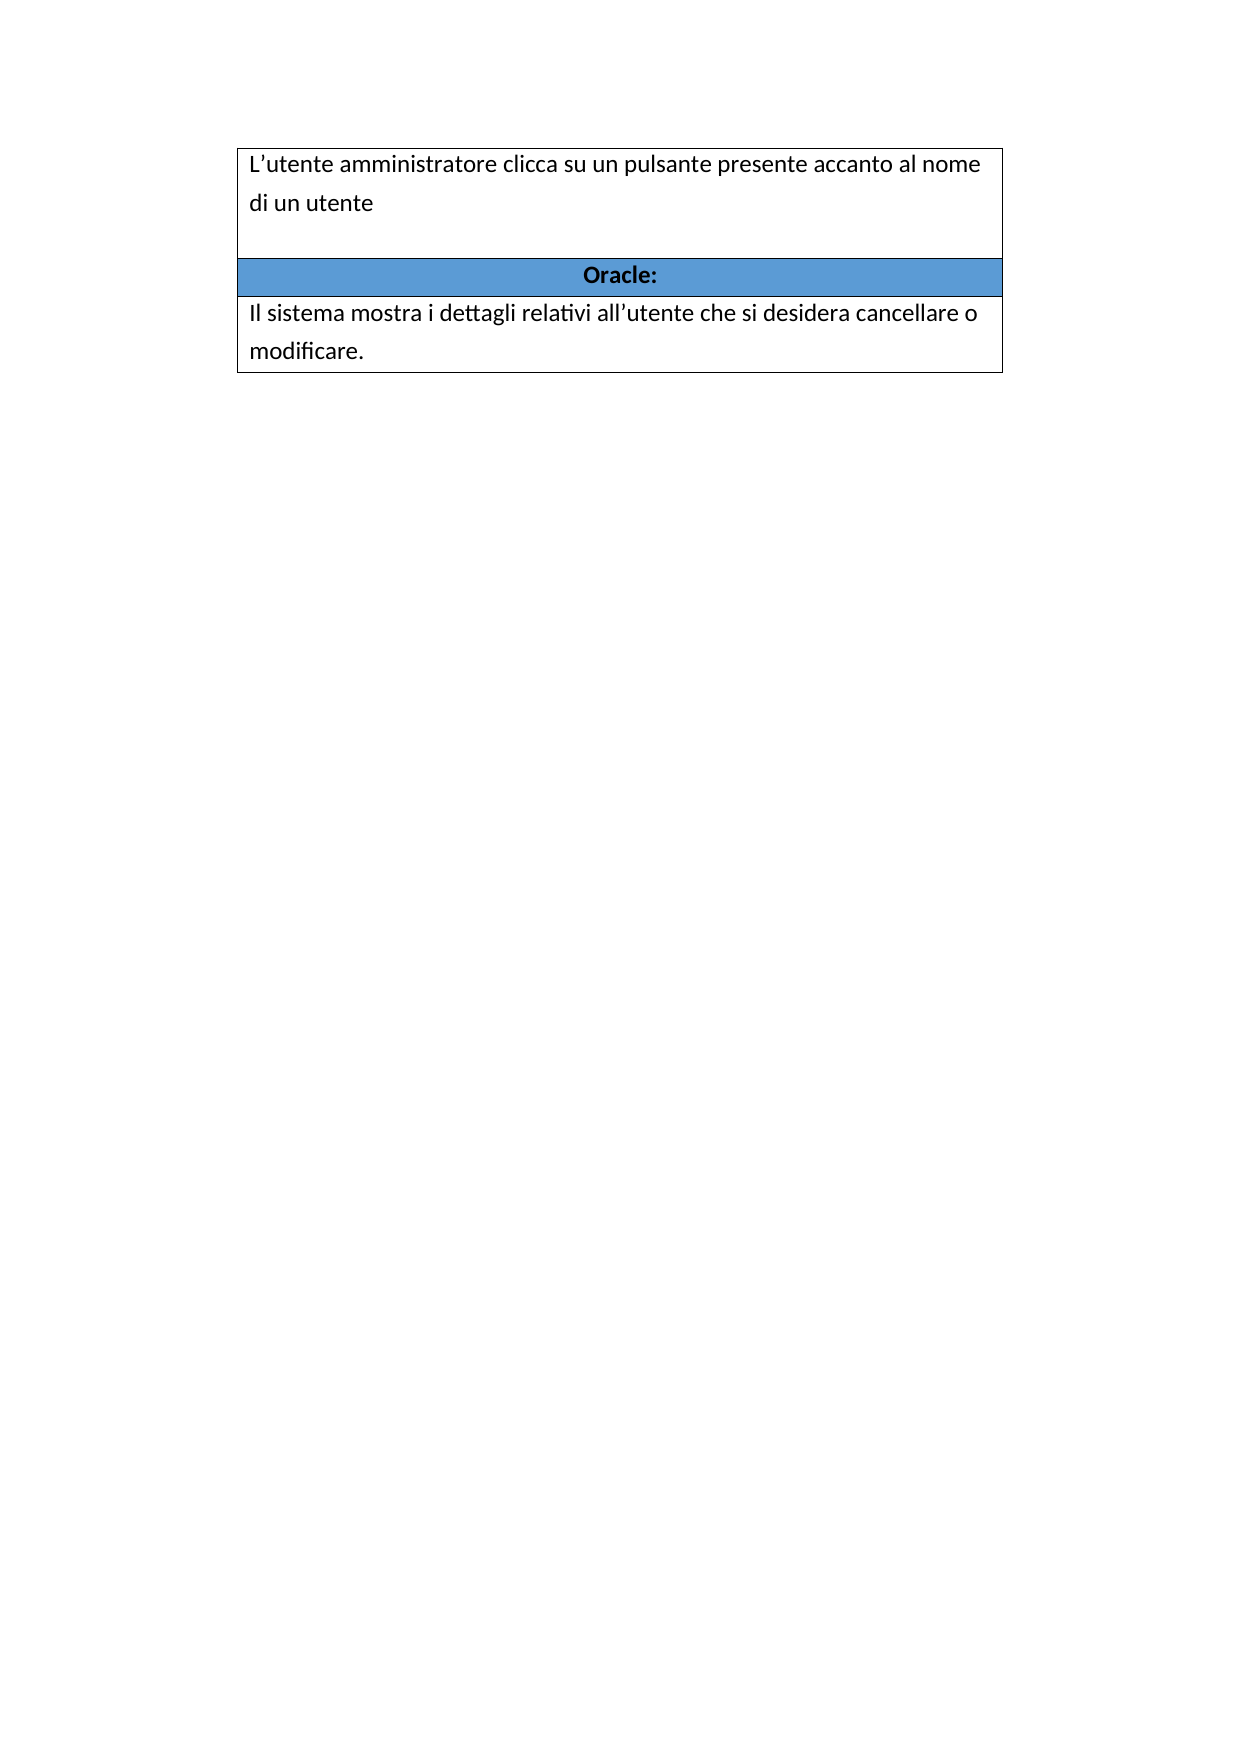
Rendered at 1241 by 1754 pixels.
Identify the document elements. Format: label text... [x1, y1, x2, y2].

table_cell Oracle: [238, 259, 1002, 296]
table_cell Il sistema mostra i dettagli relativi all’utente che si desidera cancellare o modificare. [238, 297, 1002, 372]
table_cell L’utente amministratore clicca su un pulsante presente accanto al nome di un utente [238, 149, 1002, 258]
